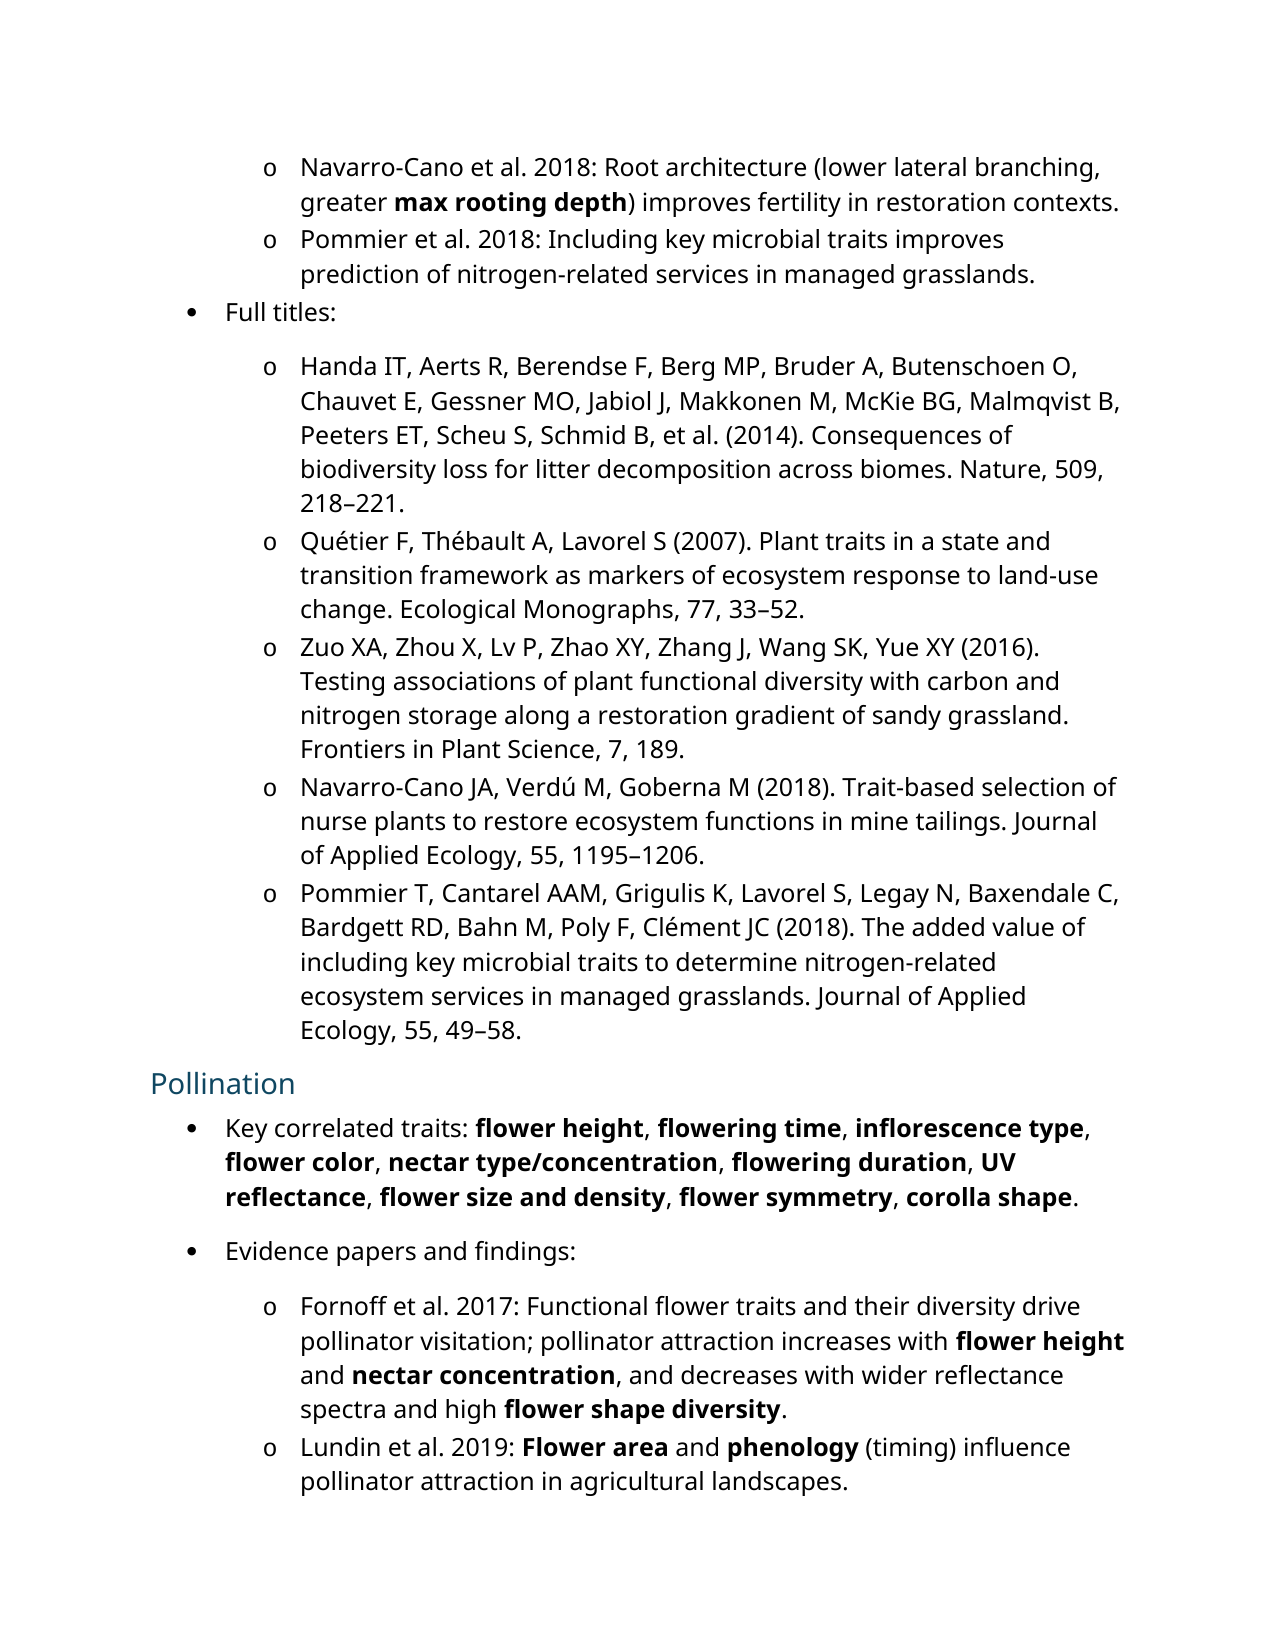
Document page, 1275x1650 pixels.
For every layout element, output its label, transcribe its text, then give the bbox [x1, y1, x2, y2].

list Handa IT, Aerts R, Berendse F, Berg MP, Bruder A, Butenschoen O, Chauvet E, Gessner MO, Jabiol J, Makkonen M, McKie BG, Malmqvist B, Peeters ET, Scheu S, Schmid B, et al. (2014). Consequences of biodiversity loss for litter decomposition across biomes. Nature, 509, 218–221. [262, 349, 1125, 519]
list Quétier F, Thébault A, Lavorel S (2007). Plant traits in a state and transition framework as markers of ecosystem response to land-use change. Ecological Monographs, 77, 33–52. [262, 523, 1125, 626]
list Fornoff et al. 2017: Functional flower traits and their diversity drive pollinator visitation; pollinator attraction increases with flower height and nectar concentration, and decreases with wider reflectance spectra and high flower shape diversity. [262, 1289, 1125, 1425]
list Full titles: [187, 294, 1125, 328]
list Zuo XA, Zhou X, Lv P, Zhao XY, Zhang J, Wang SK, Yue XY (2016). Testing associations of plant functional diversity with carbon and nitrogen storage along a restoration gradient of sandy grassland. Frontiers in Plant Science, 7, 189. [262, 629, 1125, 766]
list Navarro-Cano et al. 2018: Root architecture (lower lateral branching, greater max rooting depth) improves fertility in restoration contexts. [262, 150, 1125, 218]
subtitle Pollination [150, 1063, 1125, 1103]
list Pommier et al. 2018: Including key microbial traits improves prediction of nitrogen-related services in managed grasslands. [262, 222, 1125, 290]
list Key correlated traits: flower height, flowering time, inflorescence type, flower color, nectar type/concentration, flowering duration, UV reflectance, flower size and density, flower symmetry, corolla shape. [187, 1111, 1125, 1213]
list Evidence papers and findings: [187, 1234, 1125, 1268]
list Pommier T, Cantarel AAM, Grigulis K, Lavorel S, Legay N, Baxendale C, Bardgett RD, Bahn M, Poly F, Clément JC (2018). The added value of including key microbial traits to determine nitrogen-related ecosystem services in managed grasslands. Journal of Applied Ecology, 55, 49–58. [262, 876, 1125, 1046]
list Lundin et al. 2019: Flower area and phenology (timing) influence pollinator attraction in agricultural landscapes. [262, 1429, 1125, 1497]
list Navarro-Cano JA, Verdú M, Goberna M (2018). Trait-based selection of nurse plants to restore ecosystem functions in mine tailings. Journal of Applied Ecology, 55, 1195–1206. [262, 770, 1125, 872]
